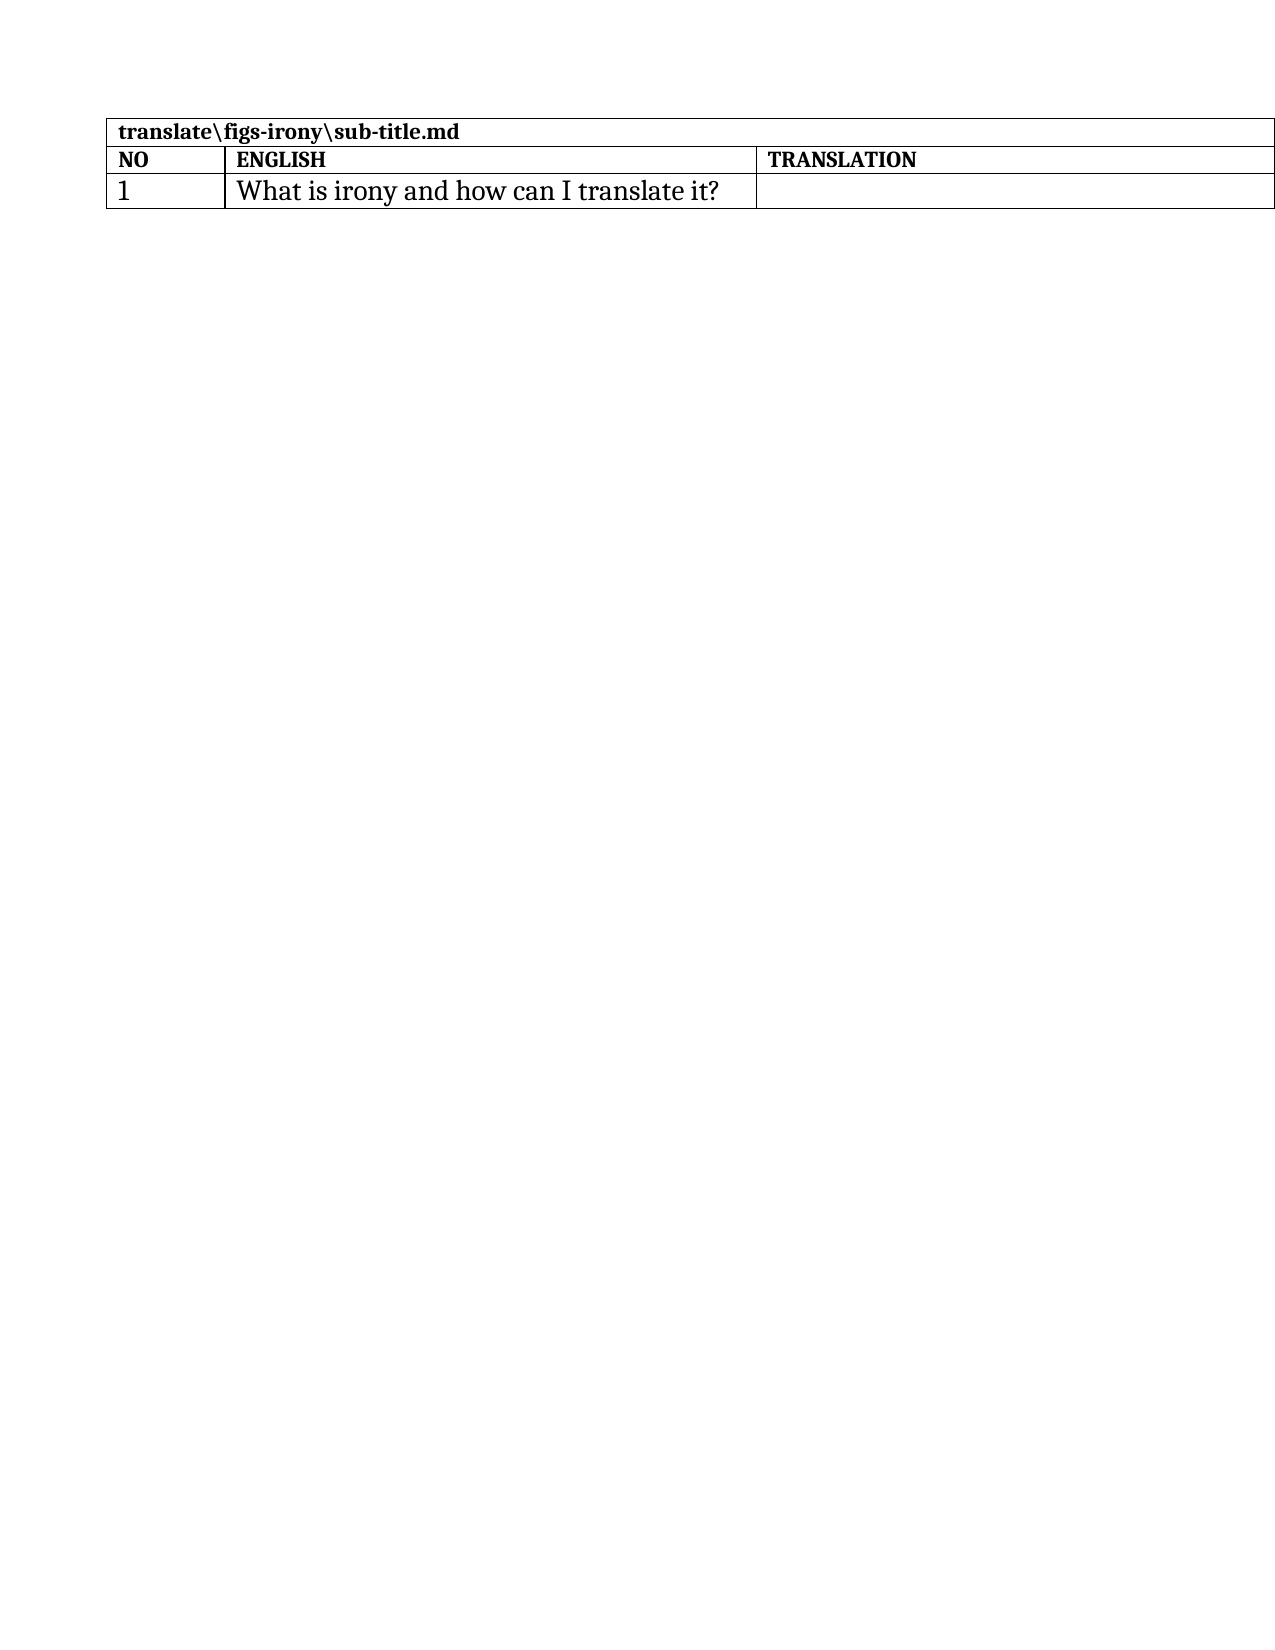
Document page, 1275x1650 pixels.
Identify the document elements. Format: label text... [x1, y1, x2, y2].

table_header NO [107, 147, 224, 173]
table_header TRANSLATION [757, 147, 1274, 173]
table_header ENGLISH [226, 147, 756, 173]
table_cell 1 [107, 174, 224, 207]
table_cell [757, 174, 1274, 207]
table_cell What is irony and how can I translate it? [226, 174, 756, 207]
table_header translate\figs-irony\sub-title.md [107, 119, 1274, 146]
